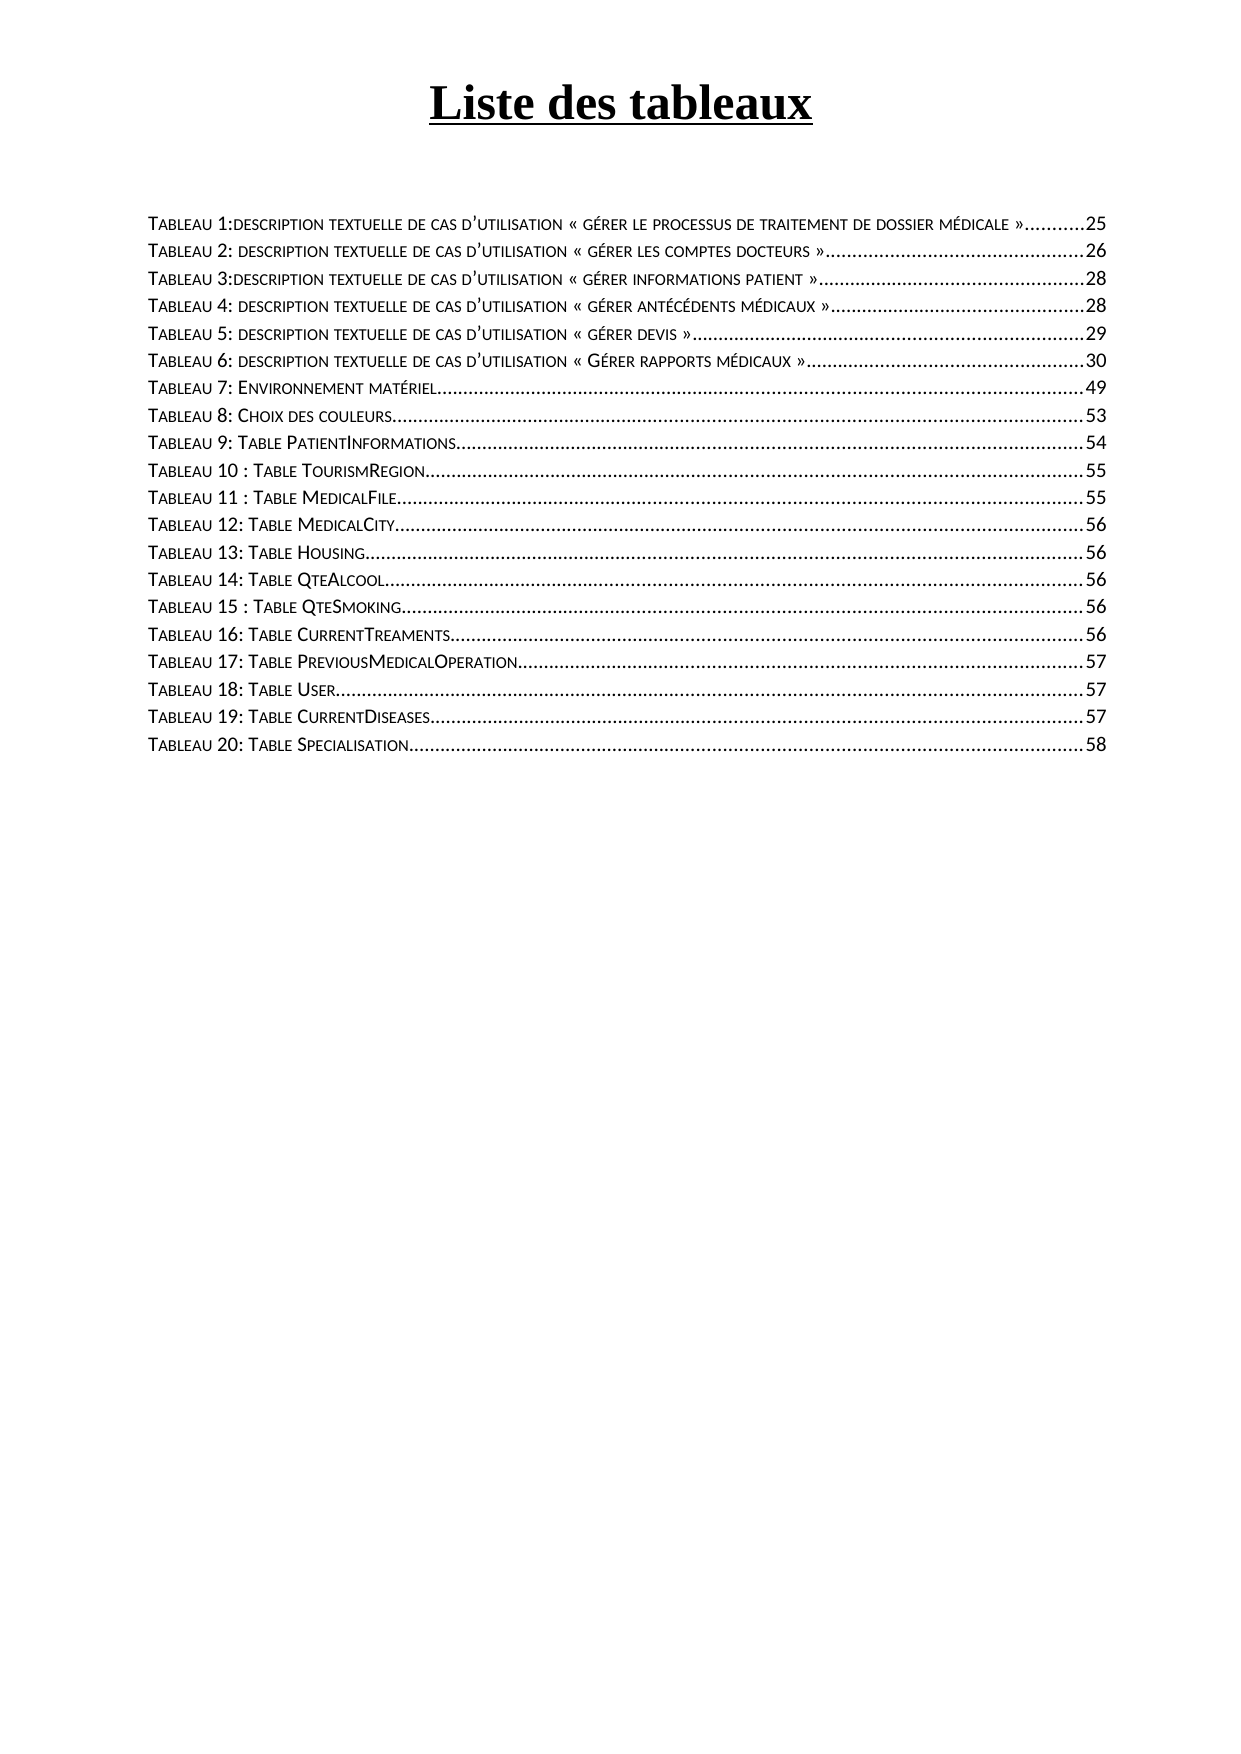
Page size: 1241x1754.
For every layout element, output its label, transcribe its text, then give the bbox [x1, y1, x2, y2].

text Liste des tableaux [429, 73, 1108, 130]
text Tableau 17: Table PreviousMedicalOperation 57 [148, 648, 1108, 674]
text Tableau 12: Table MedicalCity 56 [148, 512, 1108, 537]
text Tableau 5: description textuelle de cas d’utilisation « gérer devis ». 29 [148, 320, 1108, 345]
text Tableau 15 : Table QteSmoking 56 [148, 594, 1108, 619]
text Tableau 20: Table Specialisation 58 [148, 731, 1108, 756]
text Tableau 9: Table PatientInformations 54 [148, 429, 1108, 455]
text Tableau 1:description textuelle de cas d’utilisation « gérer le processus de traitement de dossier médicale » 25 [148, 210, 1108, 236]
text Tableau 4: description textuelle de cas d’utilisation « gérer antécédents médicaux ». 28 [148, 292, 1108, 318]
text Tableau 16: Table CurrentTreaments 56 [148, 621, 1108, 647]
text Tableau 14: Table QteAlcool 56 [148, 566, 1108, 592]
text Tableau 18: Table User 57 [148, 676, 1108, 701]
text Tableau 13: Table Housing 56 [148, 539, 1108, 564]
text Tableau 19: Table CurrentDiseases 57 [148, 703, 1108, 729]
text Tableau 8: Choix des couleurs 53 [148, 402, 1108, 427]
text Tableau 11 : Table MedicalFile 55 [148, 484, 1108, 509]
text Tableau 6: description textuelle de cas d’utilisation « Gérer rapports médicaux ». 30 [148, 347, 1108, 373]
text Tableau 7: Environnement matériel 49 [148, 374, 1108, 400]
text Tableau 3:description textuelle de cas d’utilisation « gérer informations patient » 28 [148, 265, 1108, 290]
text Tableau 10 : Table TourismRegion 55 [148, 457, 1108, 482]
text Tableau 2: description textuelle de cas d’utilisation « gérer les comptes docteurs ». 26 [148, 238, 1108, 263]
